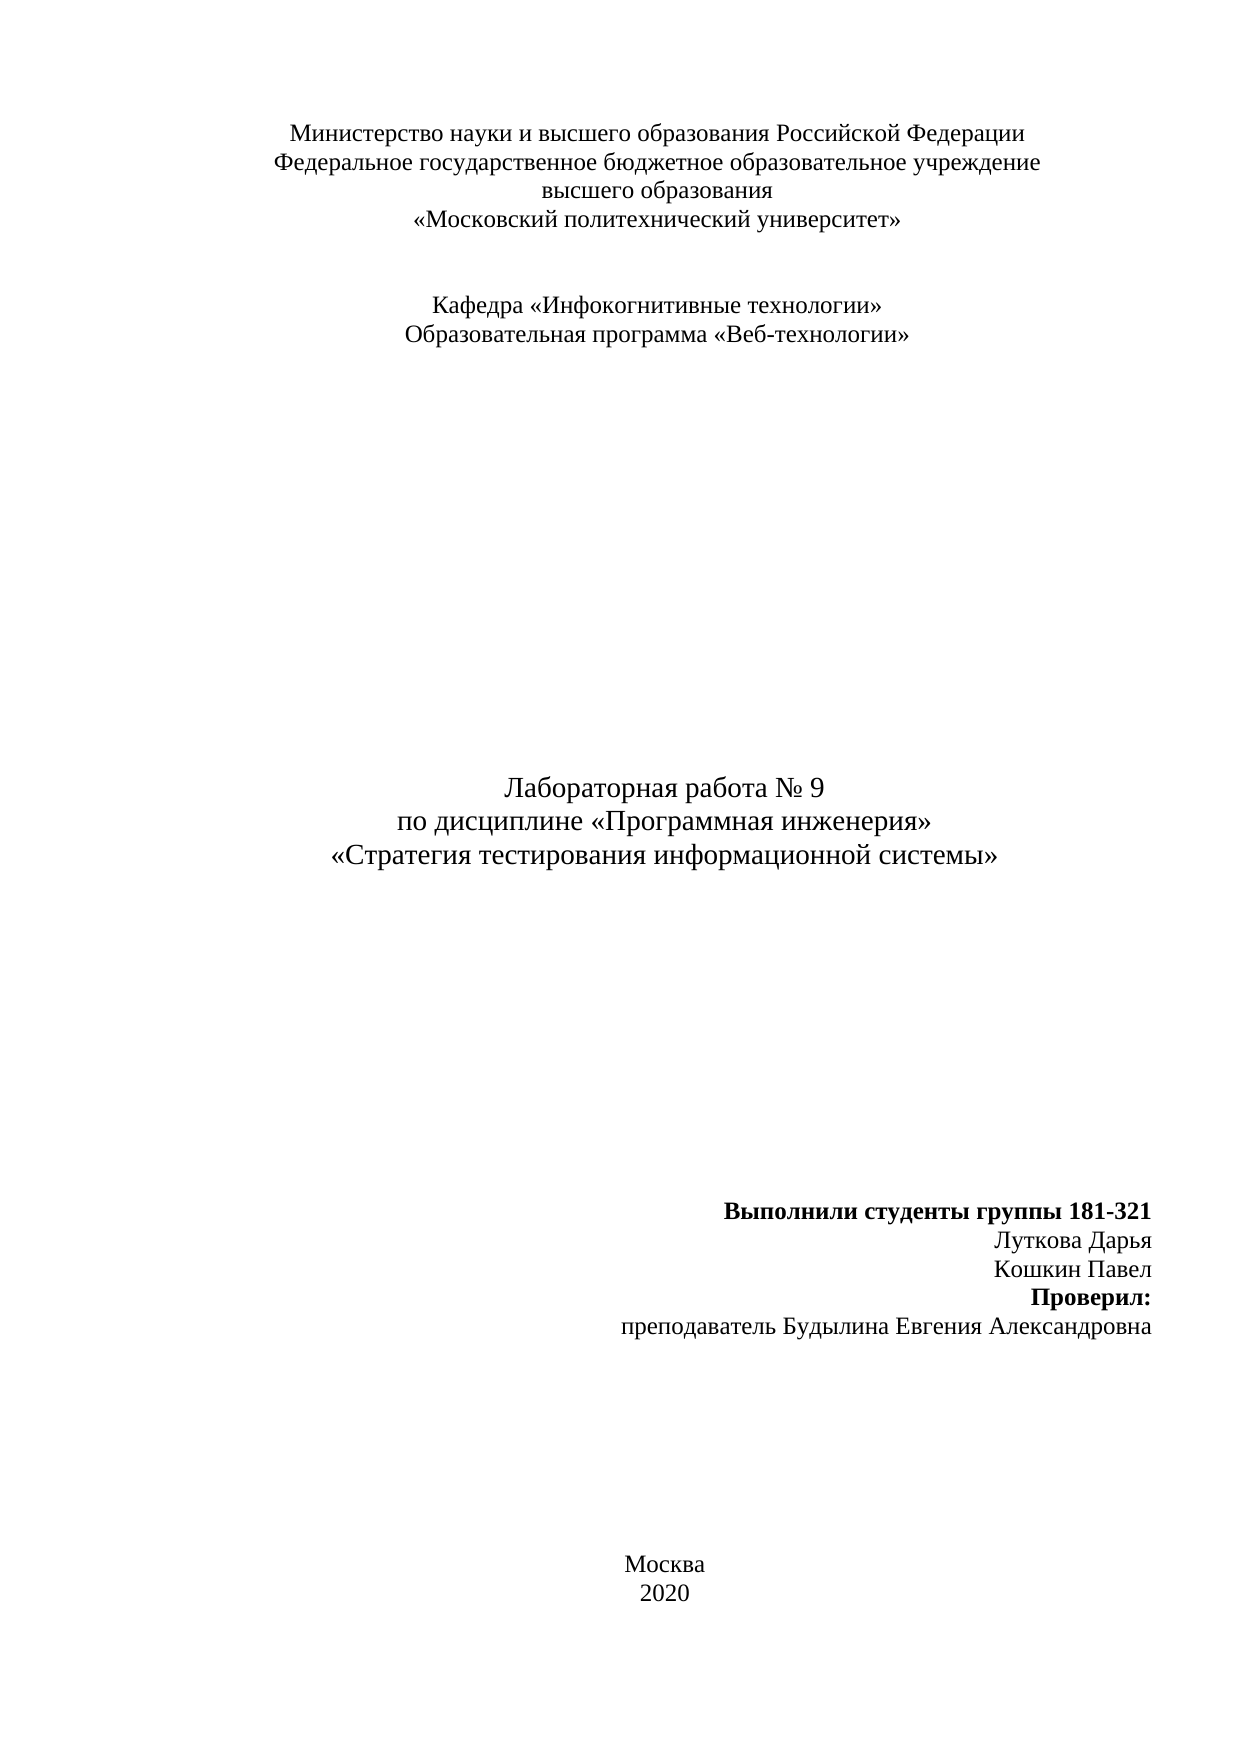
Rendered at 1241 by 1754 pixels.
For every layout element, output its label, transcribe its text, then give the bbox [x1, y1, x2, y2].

text высшего образования [177, 176, 1137, 204]
text Федеральное государственное бюджетное образовательное учреждение [177, 147, 1137, 176]
text Кафедра «Инфокогнитивные технологии» [177, 291, 1137, 319]
text по дисциплине «Программная инженерия» [177, 803, 1152, 837]
text Выполнили студенты группы 181-321 [177, 1196, 1152, 1225]
text «Московский политехнический университет» [177, 204, 1137, 233]
text Проверил: [177, 1282, 1152, 1311]
text Москва [177, 1549, 1152, 1578]
text Луткова Дарья [177, 1225, 1152, 1254]
text «Стратегия тестирования информационной системы» [177, 837, 1152, 870]
text преподаватель Будылина Евгения Александровна [177, 1311, 1152, 1340]
text Министерство науки и высшего образования Российской Федерации [177, 118, 1137, 147]
text 2020 [177, 1578, 1152, 1607]
text Кошкин Павел [177, 1254, 1152, 1282]
text Образовательная программа «Веб-технологии» [177, 319, 1137, 348]
text Лабораторная работа № 9 [177, 770, 1152, 803]
